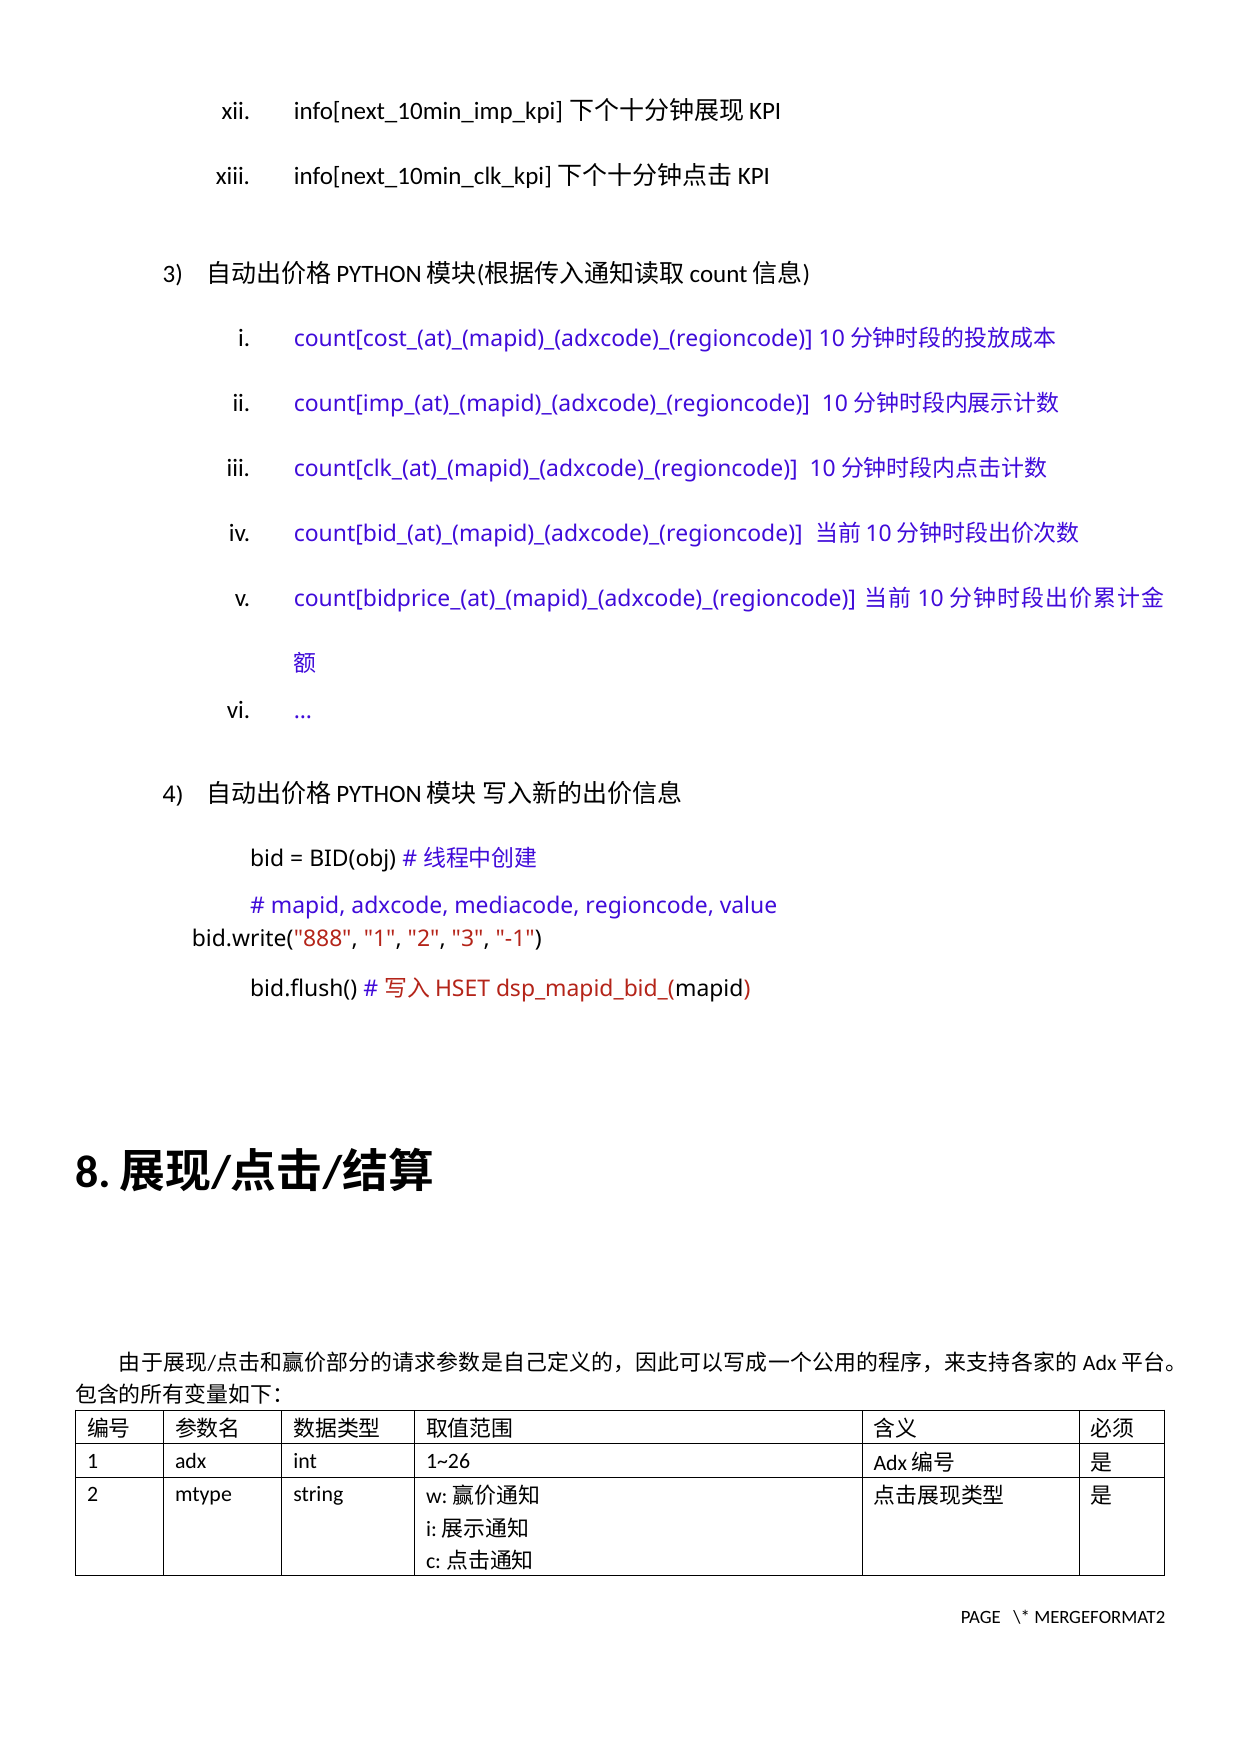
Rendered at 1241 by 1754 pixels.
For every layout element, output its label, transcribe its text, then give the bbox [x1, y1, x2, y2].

list info[next_10min_imp_kpi] 下个十分钟展现KPI [250, 76, 1165, 141]
list 自动出价格PYTHON模块(根据传入通知读取count信息) [162, 239, 1165, 304]
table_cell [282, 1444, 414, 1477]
text bid = BID(obj) # 线程中创建 [206, 824, 1165, 889]
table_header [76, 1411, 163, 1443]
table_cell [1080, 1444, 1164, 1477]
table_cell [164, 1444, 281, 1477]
list count[cost_(at)_(mapid)_(adxcode)_(regioncode)] 10分钟时段的投放成本 [250, 304, 1165, 369]
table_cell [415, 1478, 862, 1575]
list count[bidprice_(at)_(mapid)_(adxcode)_(regioncode)] 当前10分钟时段出价累计金额 [250, 564, 1165, 694]
list count[imp_(at)_(mapid)_(adxcode)_(regioncode)] 10分钟时段内展示计数 [250, 369, 1165, 434]
list count[clk_(at)_(mapid)_(adxcode)_(regioncode)] 10分钟时段内点击计数 [250, 434, 1165, 499]
list count[bid_(at)_(mapid)_(adxcode)_(regioncode)] 当前10分钟时段出价次数 [250, 499, 1165, 564]
list info[next_10min_clk_kpi] 下个十分钟点击KPI [250, 141, 1165, 206]
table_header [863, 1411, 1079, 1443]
list # mapid, adxcode, mediacode, regioncode, value [206, 889, 1165, 921]
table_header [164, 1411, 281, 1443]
text bid.flush() # 写入 HSET dsp_mapid_bid_(mapid) [250, 954, 1165, 1019]
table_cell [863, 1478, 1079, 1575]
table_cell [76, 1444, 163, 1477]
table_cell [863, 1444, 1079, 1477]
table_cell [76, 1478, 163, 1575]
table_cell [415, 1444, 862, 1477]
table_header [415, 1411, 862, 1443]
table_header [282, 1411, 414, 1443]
text bid.write("888", "1", "2", "3", "-1") [75, 921, 1165, 954]
text 由于展现/点击和赢价部分的请求参数是自己定义的，因此可以写成一个公用的程序，来支持各家的Adx平台。包含的所有变量如下： [75, 1344, 1165, 1409]
subtitle 展现/点击/结算 [75, 1119, 1165, 1217]
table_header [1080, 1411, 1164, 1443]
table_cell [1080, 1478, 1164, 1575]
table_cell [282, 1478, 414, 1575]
list … [250, 694, 1165, 726]
list 自动出价格PYTHON模块 写入新的出价信息 [162, 759, 1165, 824]
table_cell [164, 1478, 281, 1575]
